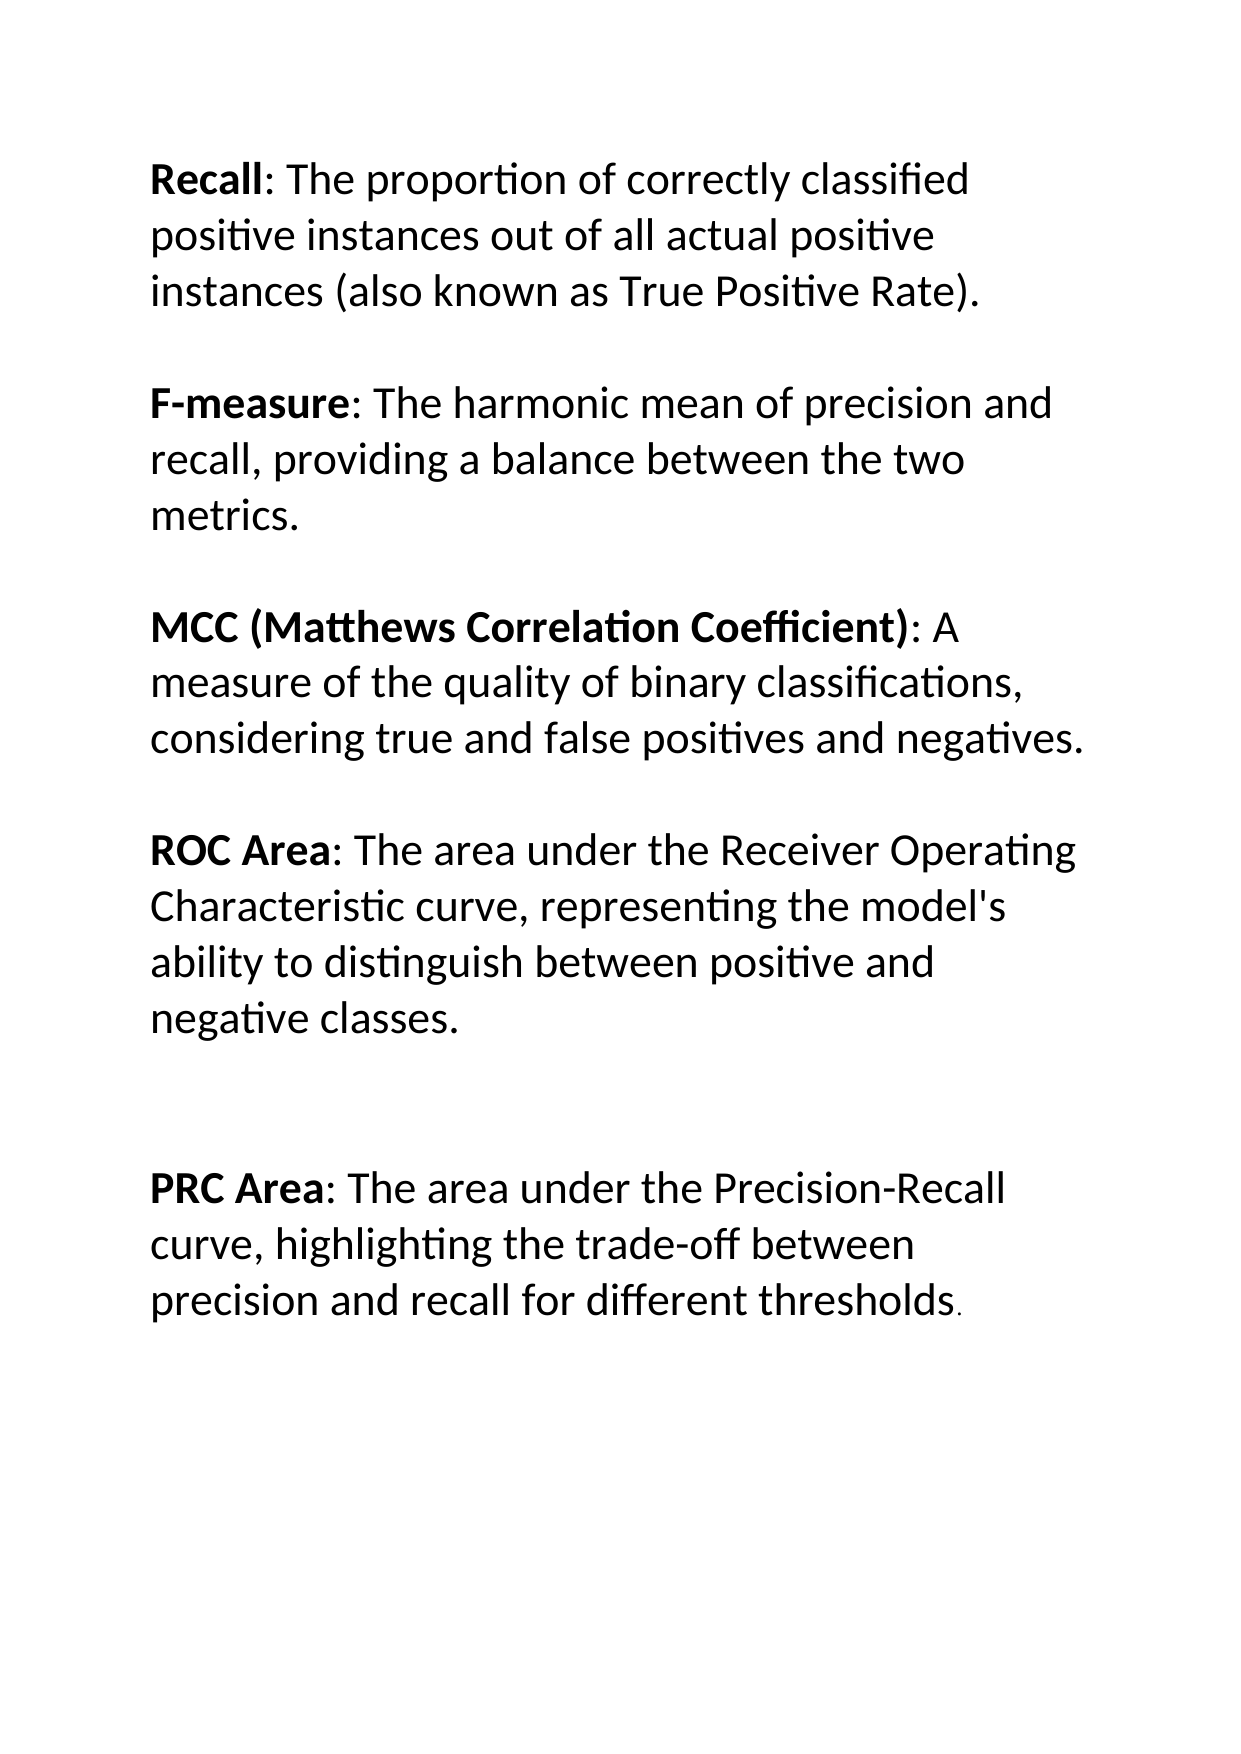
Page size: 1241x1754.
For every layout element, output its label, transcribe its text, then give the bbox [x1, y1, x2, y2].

text MCC (Matthews Correlation Coefficient): A measure of the quality of binary classifications, considering true and false positives and negatives. [150, 597, 1090, 765]
text F-measure: The harmonic mean of precision and recall, providing a balance between the two metrics. [150, 374, 1090, 542]
text PRC Area: The area under the Precision-Recall curve, highlighting the trade-off between precision and recall for different thresholds. [150, 1159, 1090, 1327]
text ROC Area: The area under the Receiver Operating Characteristic curve, representing the model's ability to distinguish between positive and negative classes. [150, 821, 1090, 1045]
text Recall: The proportion of correctly classified positive instances out of all actual positive instances (also known as True Positive Rate). [150, 150, 1090, 318]
